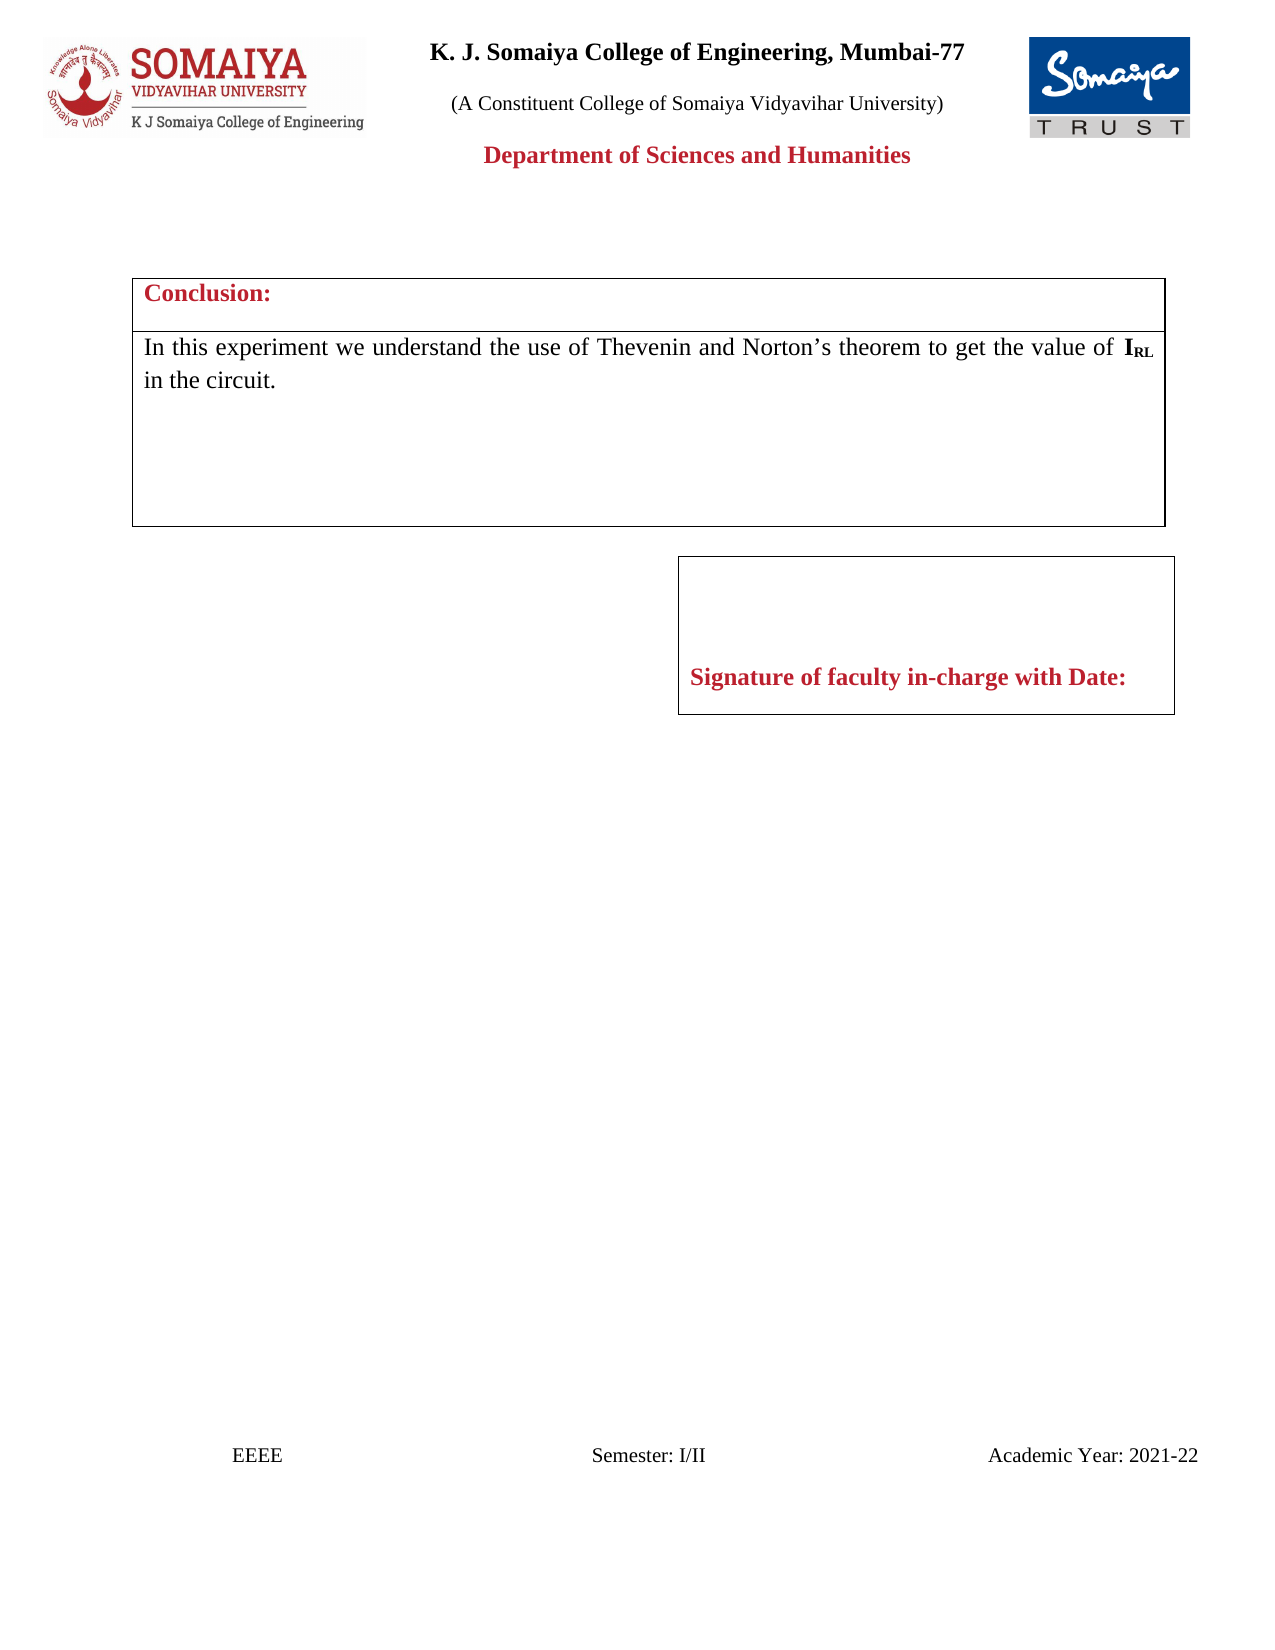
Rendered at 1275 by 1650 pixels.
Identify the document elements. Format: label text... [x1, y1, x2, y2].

picture [42, 37, 367, 138]
table_cell In this experiment we understand the use of Thevenin and Norton’s theorem to get the value of IRL in the circuit. [133, 332, 1164, 526]
table_header Signature of faculty in-charge with Date: [679, 557, 1174, 714]
table_header Conclusion: [133, 279, 1164, 331]
picture [1029, 37, 1191, 138]
